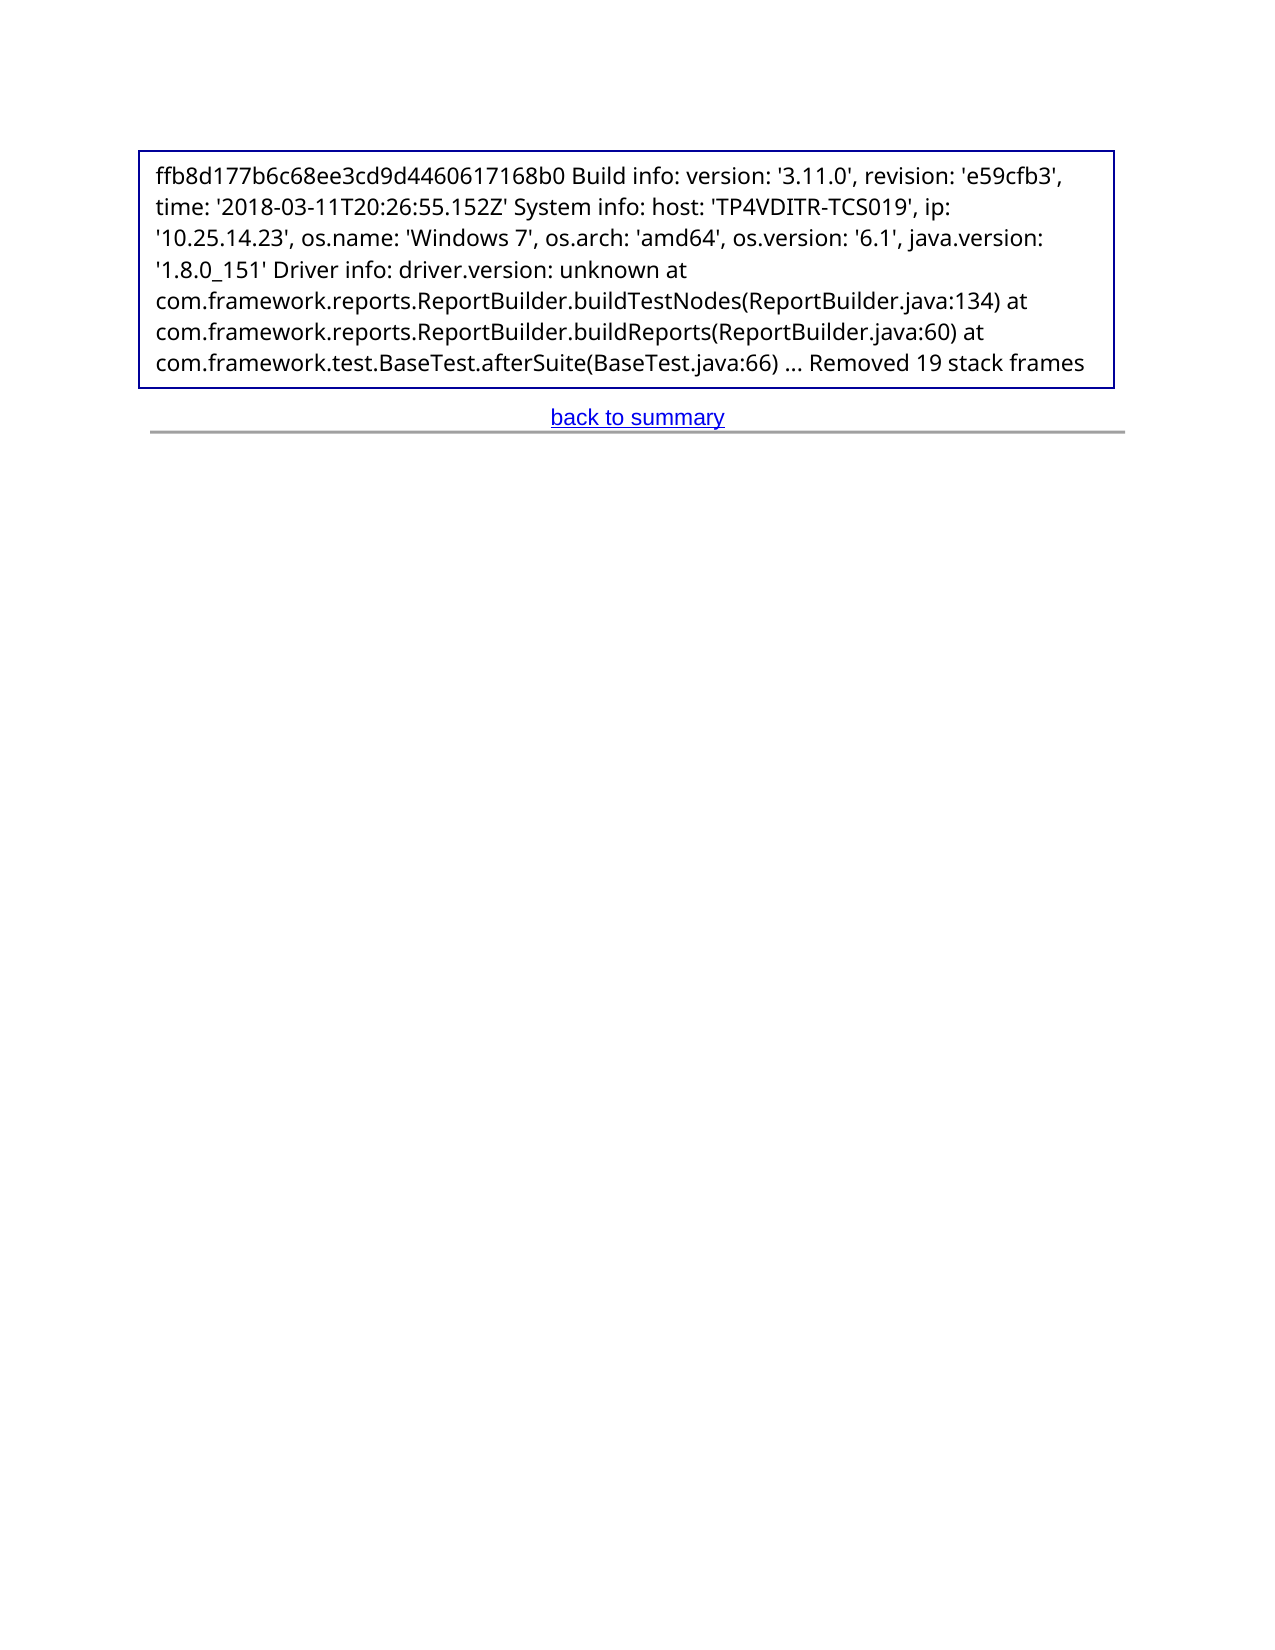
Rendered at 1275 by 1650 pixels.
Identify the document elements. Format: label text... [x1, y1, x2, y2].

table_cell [140, 152, 1113, 387]
text back to summary [150, 404, 1125, 430]
